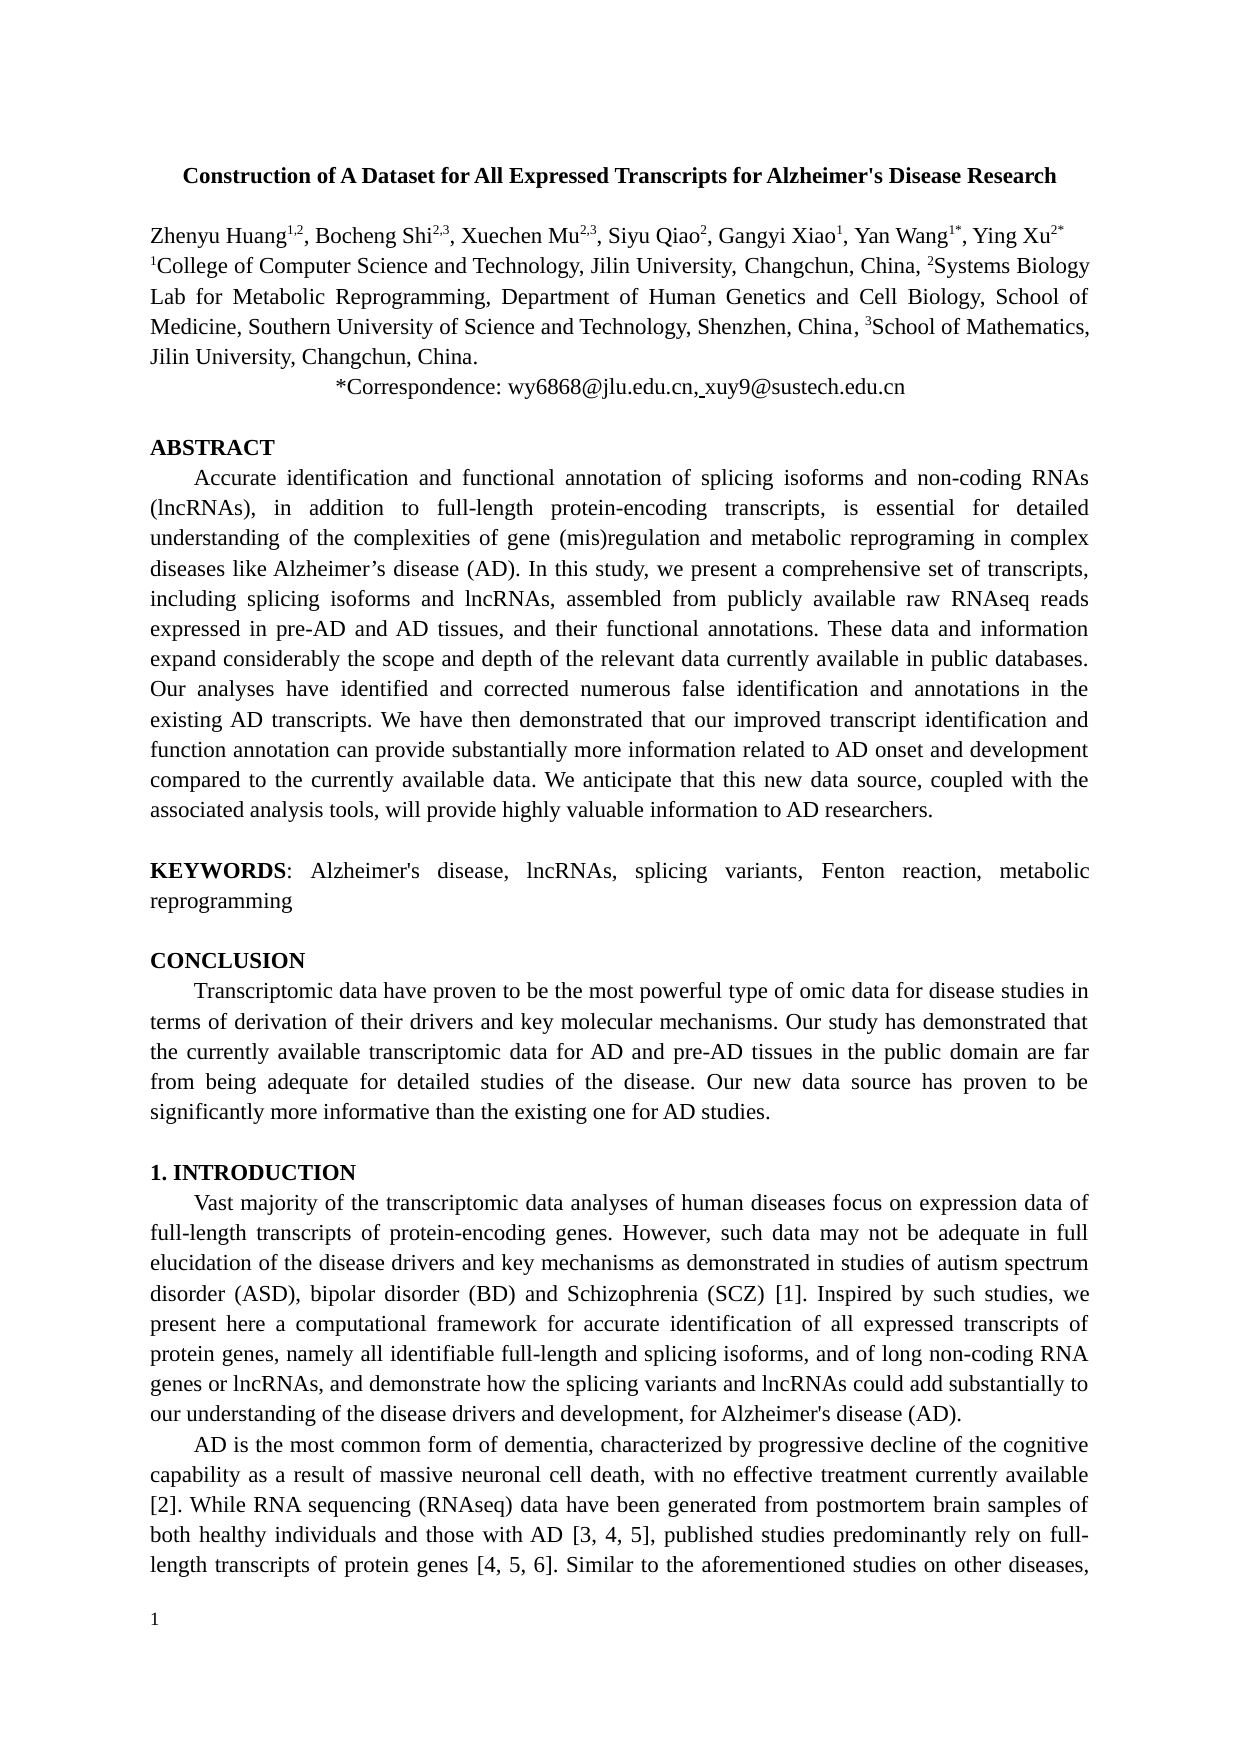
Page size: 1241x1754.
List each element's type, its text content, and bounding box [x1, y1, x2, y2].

text Vast majority of the transcriptomic data analyses of human diseases focus on expression data of full-length transcripts of protein-encoding genes. However, such data may not be adequate in full elucidation of the disease drivers and key mechanisms as demonstrated in studies of autism spectrum disorder (ASD), bipolar disorder (BD) and Schizophrenia (SCZ) [1]. Inspired by such studies, we present here a computational framework for accurate identification of all expressed transcripts of protein genes, namely all identifiable full-length and splicing isoforms, and of long non-coding RNA genes or lncRNAs, and demonstrate how the splicing variants and lncRNAs could add substantially to our understanding of the disease drivers and development, for Alzheimer's disease (AD). [150, 1189, 1090, 1427]
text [150, 1431, 1090, 1578]
text Transcriptomic data have proven to be the most powerful type of omic data for disease studies in terms of derivation of their drivers and key molecular mechanisms. Our study has demonstrated that the currently available transcriptomic data for AD and pre-AD tissues in the public domain are far from being adequate for detailed studies of the disease. Our new data source has proven to be significantly more informative than the existing one for AD studies. [150, 978, 1090, 1125]
text 1College of Computer Science and Technology, Jilin University, Changchun, China, 2Systems Biology Lab for Metabolic Reprogramming, Department of Human Genetics and Cell Biology, School of Medicine, Southern University of Science and Technology, Shenzhen, China, 3School of Mathematics, Jilin University, Changchun, China. [150, 253, 1090, 369]
text Construction of A Dataset for All Expressed Transcripts for Alzheimer's Disease Research [150, 162, 1090, 188]
text Zhenyu Huang1,2, Bocheng Shi2,3, Xuechen Mu2,3, Siyu Qiao2, Gangyi Xiao1, Yan Wang1*, Ying Xu2* [150, 222, 1090, 249]
text 1. INTRODUCTION [150, 1159, 1090, 1185]
text Accurate identification and functional annotation of splicing isoforms and non-coding RNAs (lncRNAs), in addition to full-length protein-encoding transcripts, is essential for detailed understanding of the complexities of gene (mis)regulation and metabolic reprograming in complex diseases like Alzheimer’s disease (AD). In this study, we present a comprehensive set of transcripts, including splicing isoforms and lncRNAs, assembled from publicly available raw RNAseq reads expressed in pre-AD and AD tissues, and their functional annotations. These data and information expand considerably the scope and depth of the relevant data currently available in public databases. Our analyses have identified and corrected numerous false identification and annotations in the existing AD transcripts. We have then demonstrated that our improved transcript identification and function annotation can provide substantially more information related to AD onset and development compared to the currently available data. We anticipate that this new data source, coupled with the associated analysis tools, will provide highly valuable information to AD researchers. [150, 464, 1090, 823]
text CONCLUSION [150, 947, 1090, 974]
text KEYWORDS: Alzheimer's disease, lncRNAs, splicing variants, Fenton reaction, metabolic reprogramming [150, 857, 1090, 913]
text ABSTRACT [150, 434, 1090, 460]
text *Correspondence: wy6868@jlu.edu.cn, xuy9@sustech.edu.cn [150, 373, 1090, 400]
